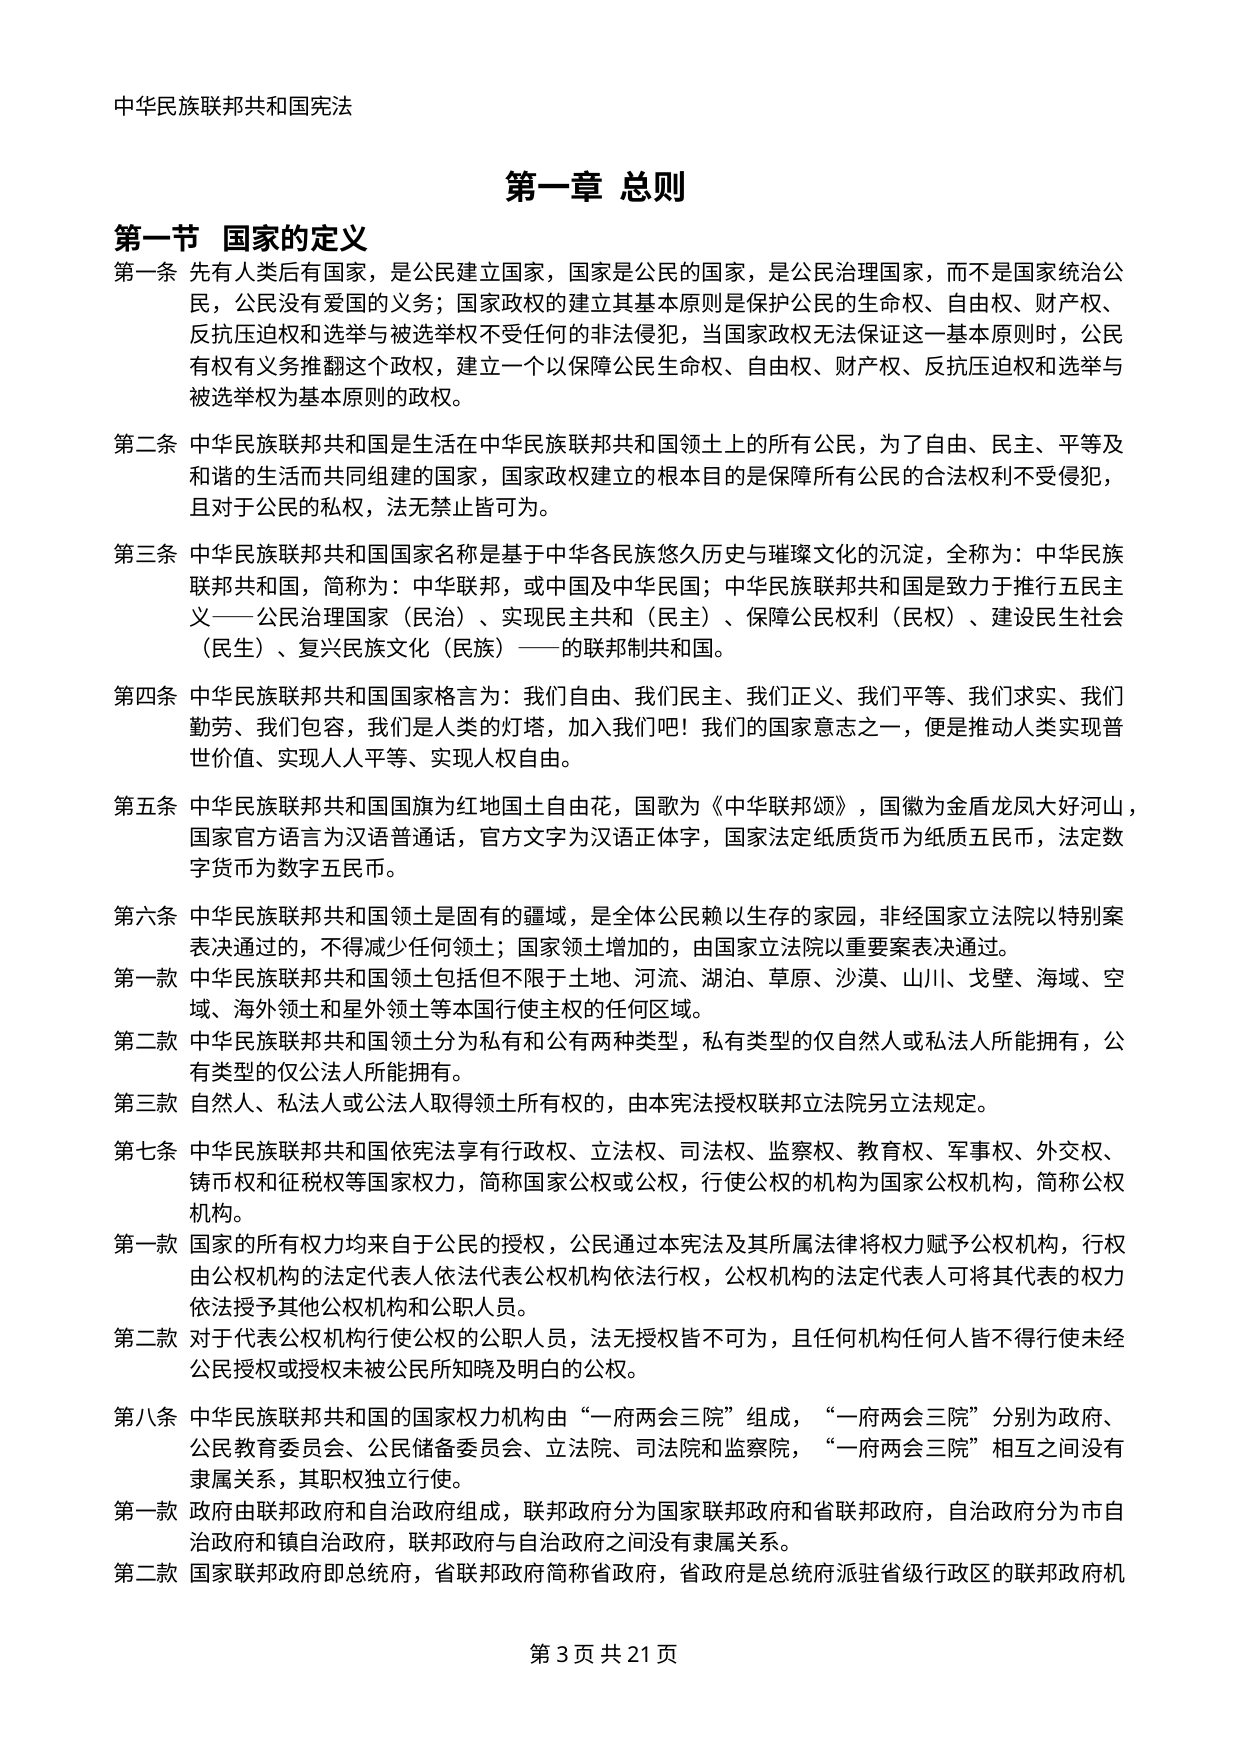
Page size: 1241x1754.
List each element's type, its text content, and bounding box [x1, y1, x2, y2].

list 总则 [113, 166, 1127, 208]
list 中华民族联邦共和国领土包括但不限于土地、河流、湖泊、草原、沙漠、山川、戈壁、海域、空域、海外领土和星外领土等本国行使主权的任何区域。 [113, 962, 1127, 1024]
list 国家的所有权力均来自于公民的授权，公民通过本宪法及其所属法律将权力赋予公权机构，行权由公权机构的法定代表人依法代表公权机构依法行权，公权机构的法定代表人可将其代表的权力依法授予其他公权机构和公职人员。 [113, 1228, 1127, 1322]
list 中华民族联邦共和国的国家权力机构由“一府两会三院”组成，“一府两会三院”分别为政府、公民教育委员会、公民储备委员会、立法院、司法院和监察院，“一府两会三院”相互之间没有隶属关系，其职权独立行使。 [113, 1400, 1127, 1494]
list 中华民族联邦共和国依宪法享有行政权、立法权、司法权、监察权、教育权、军事权、外交权、铸币权和征税权等国家权力，简称国家公权或公权，行使公权的机构为国家公权机构，简称公权机构。 [113, 1134, 1127, 1228]
list 政府由联邦政府和自治政府组成，联邦政府分为国家联邦政府和省联邦政府，自治政府分为市自治政府和镇自治政府，联邦政府与自治政府之间没有隶属关系。 [113, 1494, 1127, 1557]
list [113, 1557, 1127, 1588]
list 自然人、私法人或公法人取得领土所有权的，由本宪法授权联邦立法院另立法规定。 [113, 1087, 1127, 1118]
list 中华民族联邦共和国国旗为红地国土自由花，国歌为《中华联邦颂》，国徽为金盾龙凤大好河山，国家官方语言为汉语普通话，官方文字为汉语正体字，国家法定纸质货币为纸质五民币，法定数字货币为数字五民币。 [113, 789, 1127, 883]
list 中华民族联邦共和国是生活在中华民族联邦共和国领土上的所有公民，为了自由、民主、平等及和谐的生活而共同组建的国家，国家政权建立的根本目的是保障所有公民的合法权利不受侵犯，且对于公民的私权，法无禁止皆可为。 [113, 428, 1127, 522]
list 中华民族联邦共和国领土分为私有和公有两种类型，私有类型的仅自然人或私法人所能拥有，公有类型的仅公法人所能拥有。 [113, 1024, 1127, 1087]
list 国家的定义 [113, 224, 1127, 255]
list 中华民族联邦共和国国家格言为：我们自由、我们民主、我们正义、我们平等、我们求实、我们勤劳、我们包容，我们是人类的灯塔，加入我们吧！我们的国家意志之一，便是推动人类实现普世价值、实现人人平等、实现人权自由。 [113, 679, 1127, 773]
list 对于代表公权机构行使公权的公职人员，法无授权皆不可为，且任何机构任何人皆不得行使未经公民授权或授权未被公民所知晓及明白的公权。 [113, 1322, 1127, 1384]
list 中华民族联邦共和国国家名称是基于中华各民族悠久历史与璀璨文化的沉淀，全称为：中华民族联邦共和国，简称为：中华联邦，或中国及中华民国；中华民族联邦共和国是致力于推行五民主义——公民治理国家（民治）、实现民主共和（民主）、保障公民权利（民权）、建设民生社会（民生）、复兴民族文化（民族）——的联邦制共和国。 [113, 538, 1127, 663]
list 中华民族联邦共和国领土是固有的疆域，是全体公民赖以生存的家园，非经国家立法院以特别案表决通过的，不得减少任何领土；国家领土增加的，由国家立法院以重要案表决通过。 [113, 899, 1127, 962]
list 先有人类后有国家，是公民建立国家，国家是公民的国家，是公民治理国家，而不是国家统治公民，公民没有爱国的义务；国家政权的建立其基本原则是保护公民的生命权、自由权、财产权、反抗压迫权和选举与被选举权不受任何的非法侵犯，当国家政权无法保证这一基本原则时，公民有权有义务推翻这个政权，建立一个以保障公民生命权、自由权、财产权、反抗压迫权和选举与被选举权为基本原则的政权。 [113, 255, 1127, 412]
